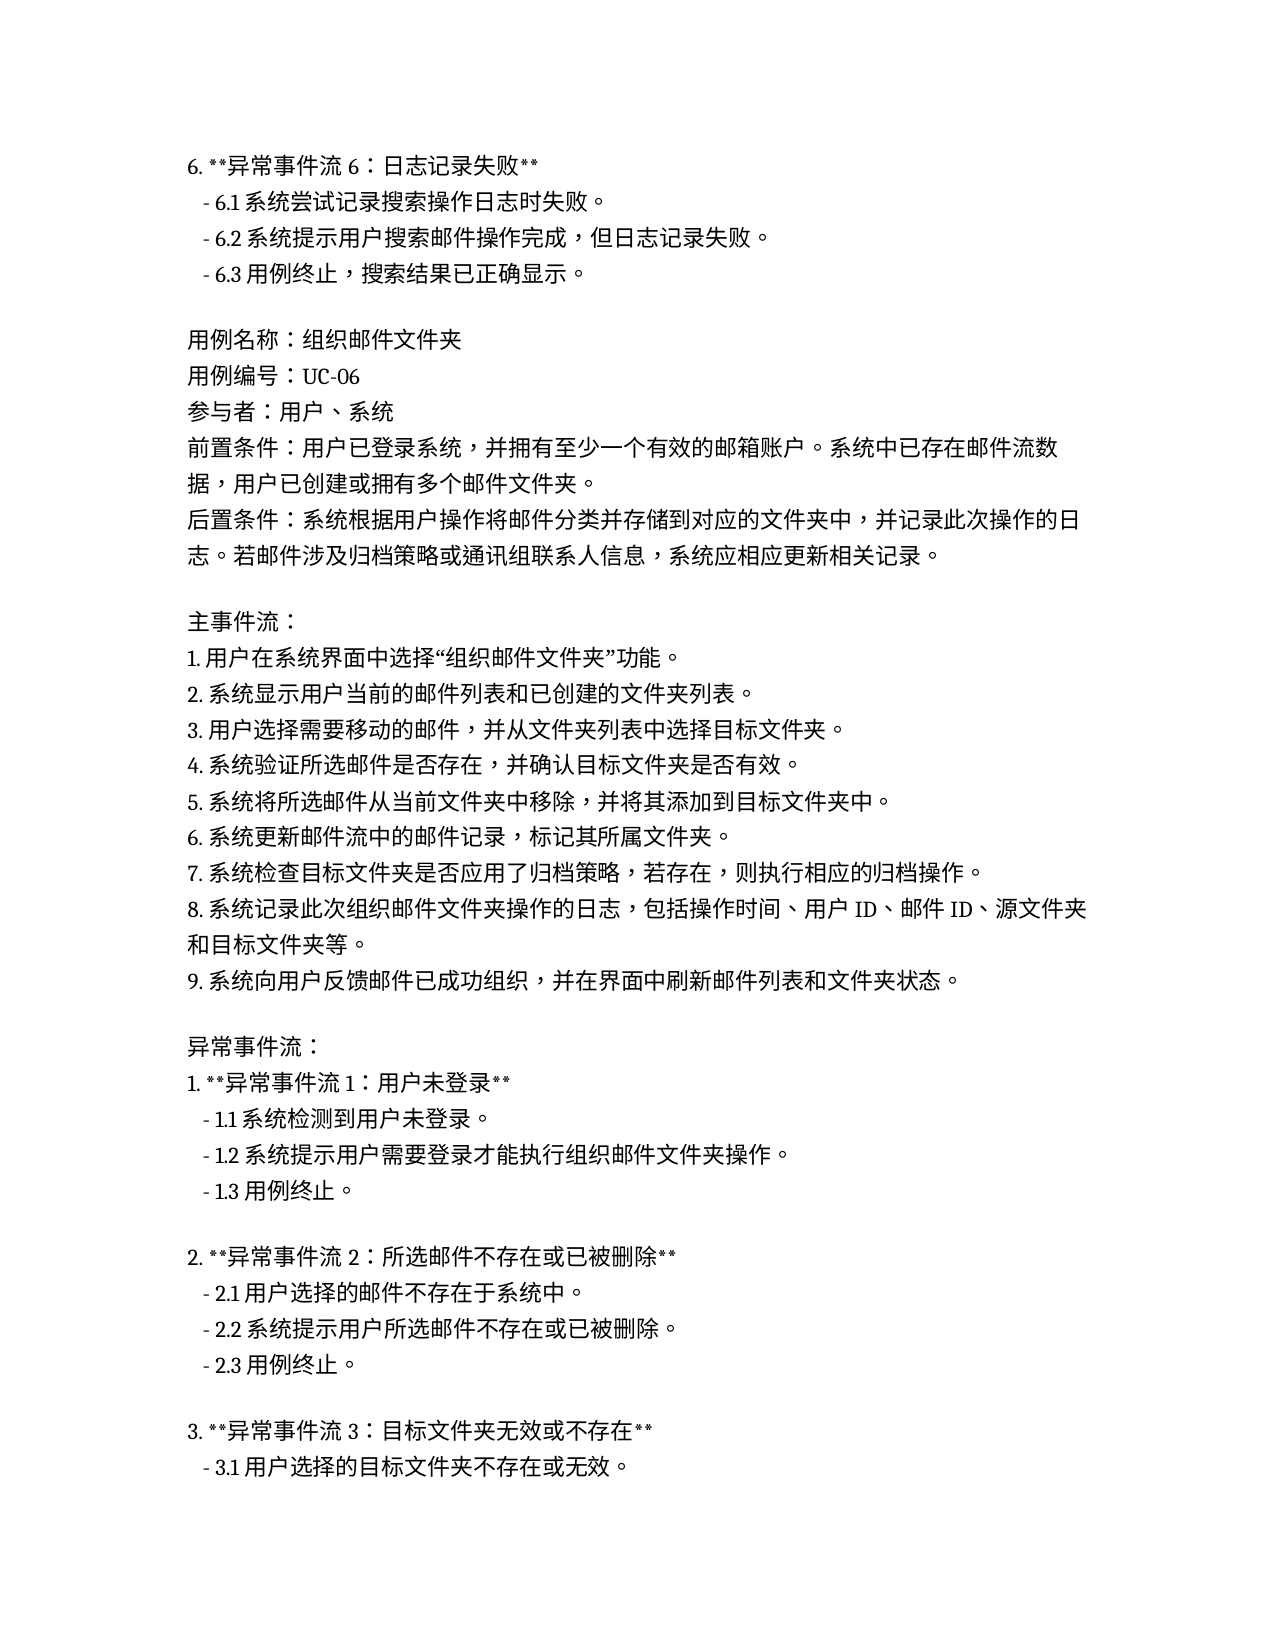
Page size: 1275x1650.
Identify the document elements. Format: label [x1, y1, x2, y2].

text [187, 150, 1087, 1482]
